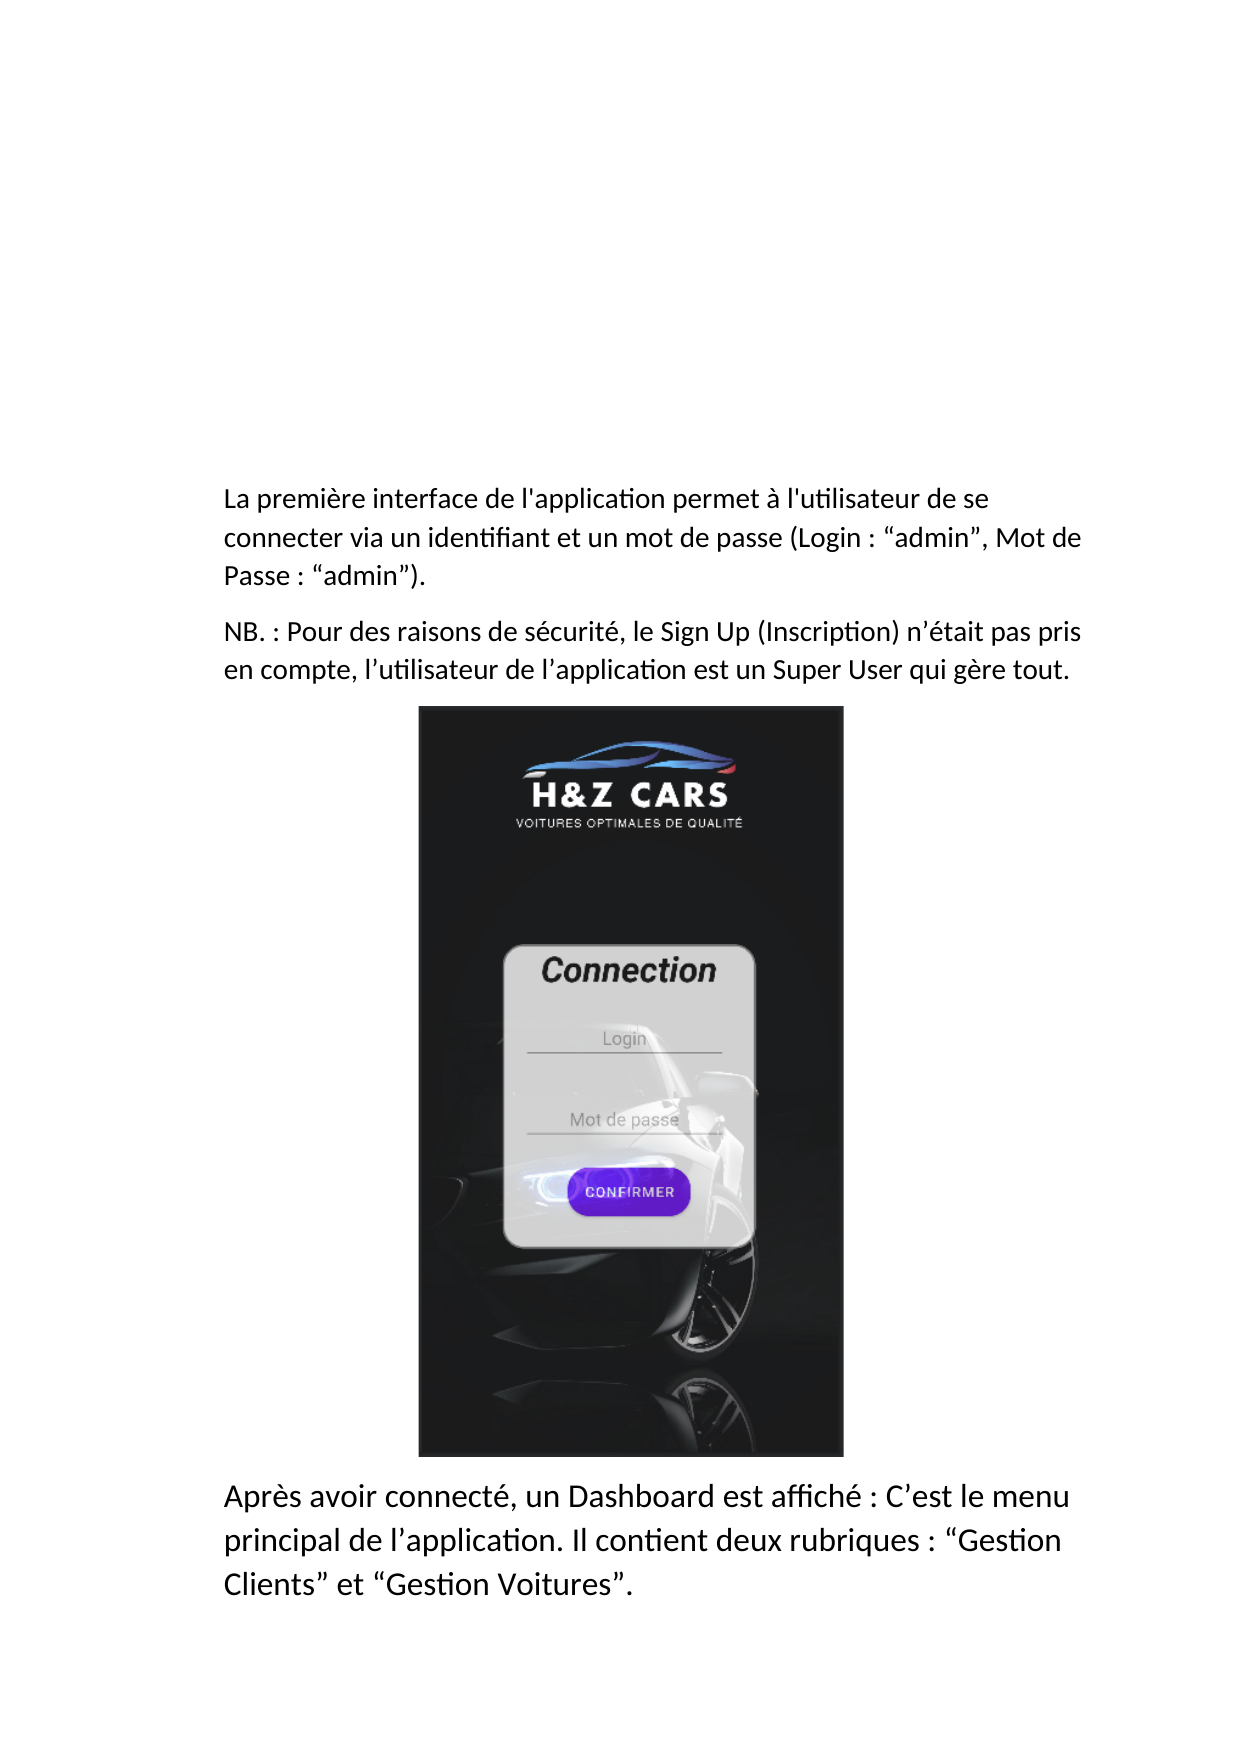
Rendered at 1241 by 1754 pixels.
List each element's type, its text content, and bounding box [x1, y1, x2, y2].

text NB. : Pour des raisons de sécurité, le Sign Up (Inscription) n’était pas pris en compte, l’utilisateur de l’application est un Super User qui gère tout. [224, 613, 1090, 687]
text La première interface de l'application permet à l'utilisateur de se connecter via un identifiant et un mot de passe (Login : “admin”, Mot de Passe : “admin”). [224, 481, 1090, 593]
text Après avoir connecté, un Dashboard est affiché : C’est le menu principal de l’application. Il contient deux rubriques : “Gestion Clients” et “Gestion Voitures”. [224, 1475, 1090, 1604]
